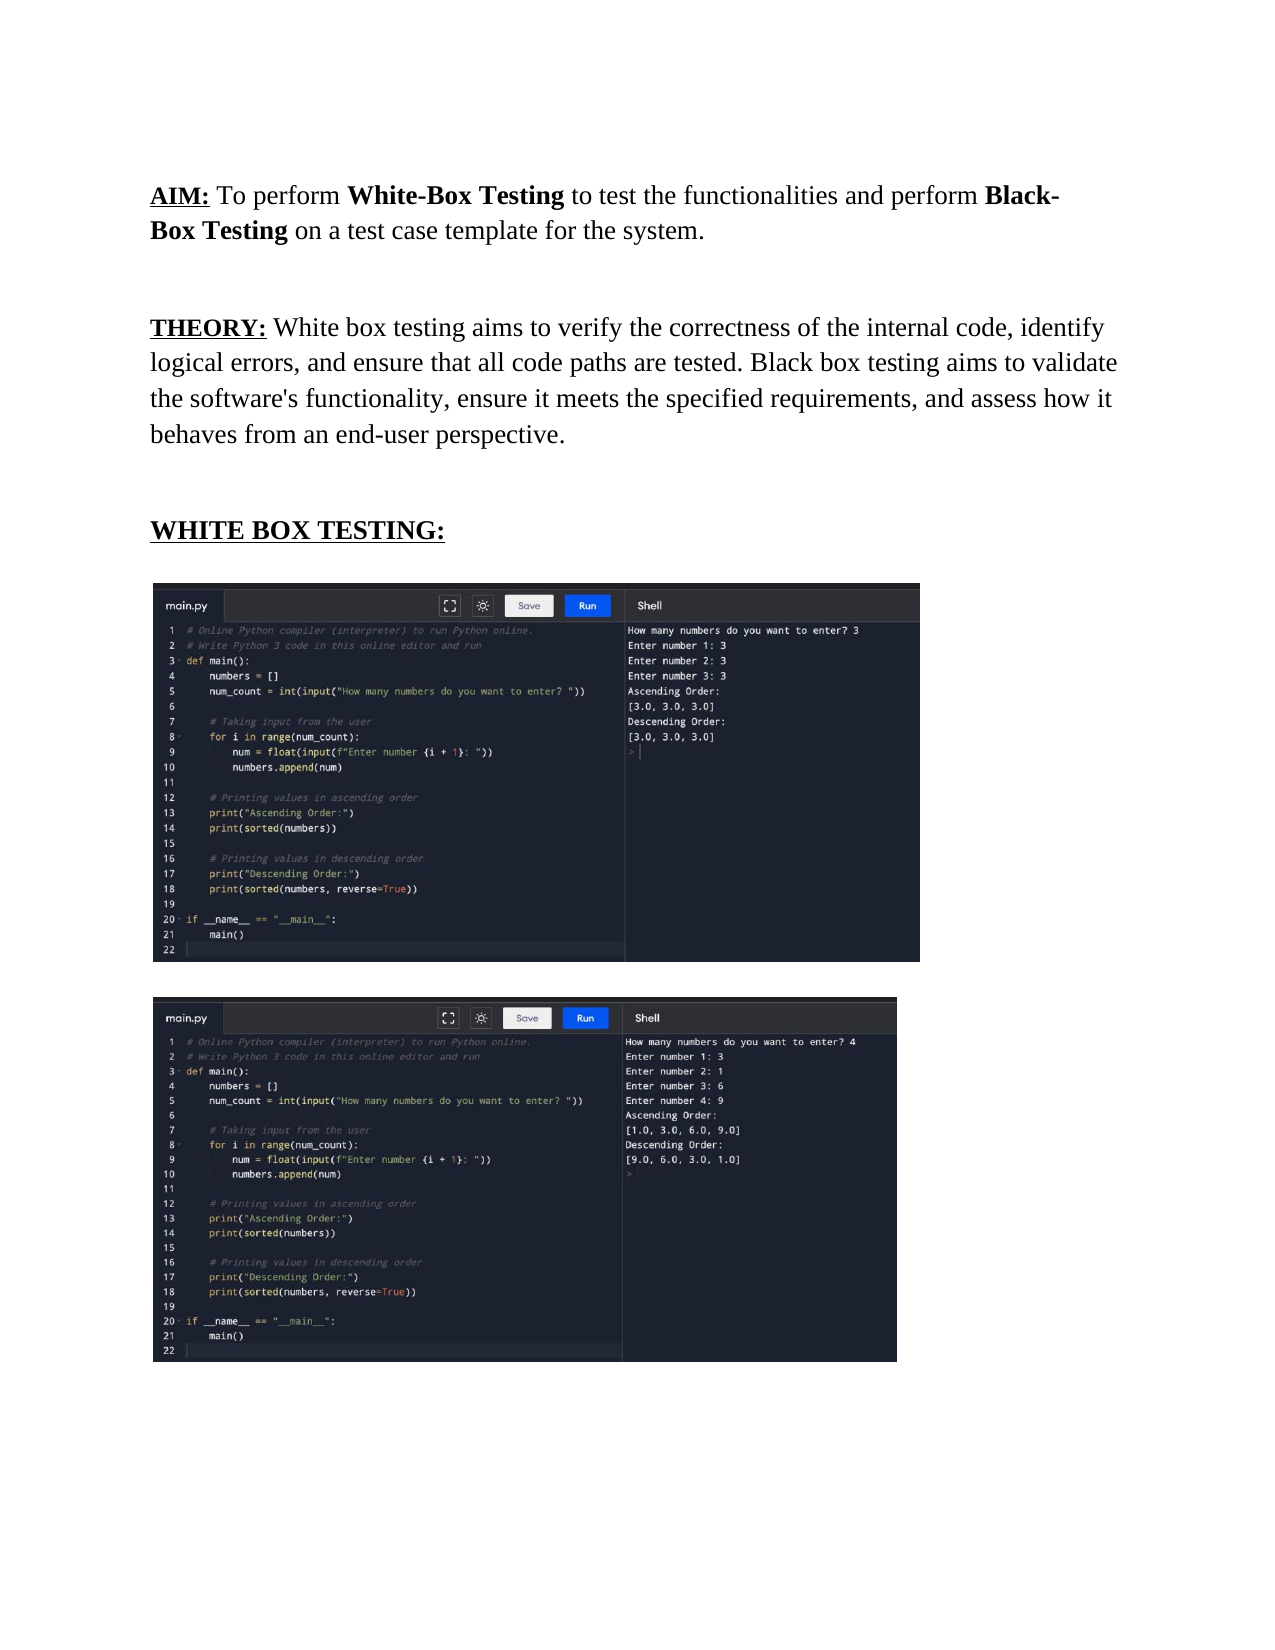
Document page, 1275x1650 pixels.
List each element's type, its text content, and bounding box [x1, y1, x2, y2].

text AIM: To perform White-Box Testing to test the functionalities and perform Black-Box Testing on a test case template for the system. [150, 179, 1100, 246]
picture [153, 583, 920, 962]
text WHITE BOX TESTING: [150, 514, 1139, 546]
picture [153, 997, 897, 1362]
text THEORY: White box testing aims to verify the correctness of the internal code, identify logical errors, and ensure that all code paths are tested. Black box testing aims to validate the software's functionality, ensure it meets the specified requirements, and assess how it behaves from an end-user perspective. [150, 311, 1139, 449]
